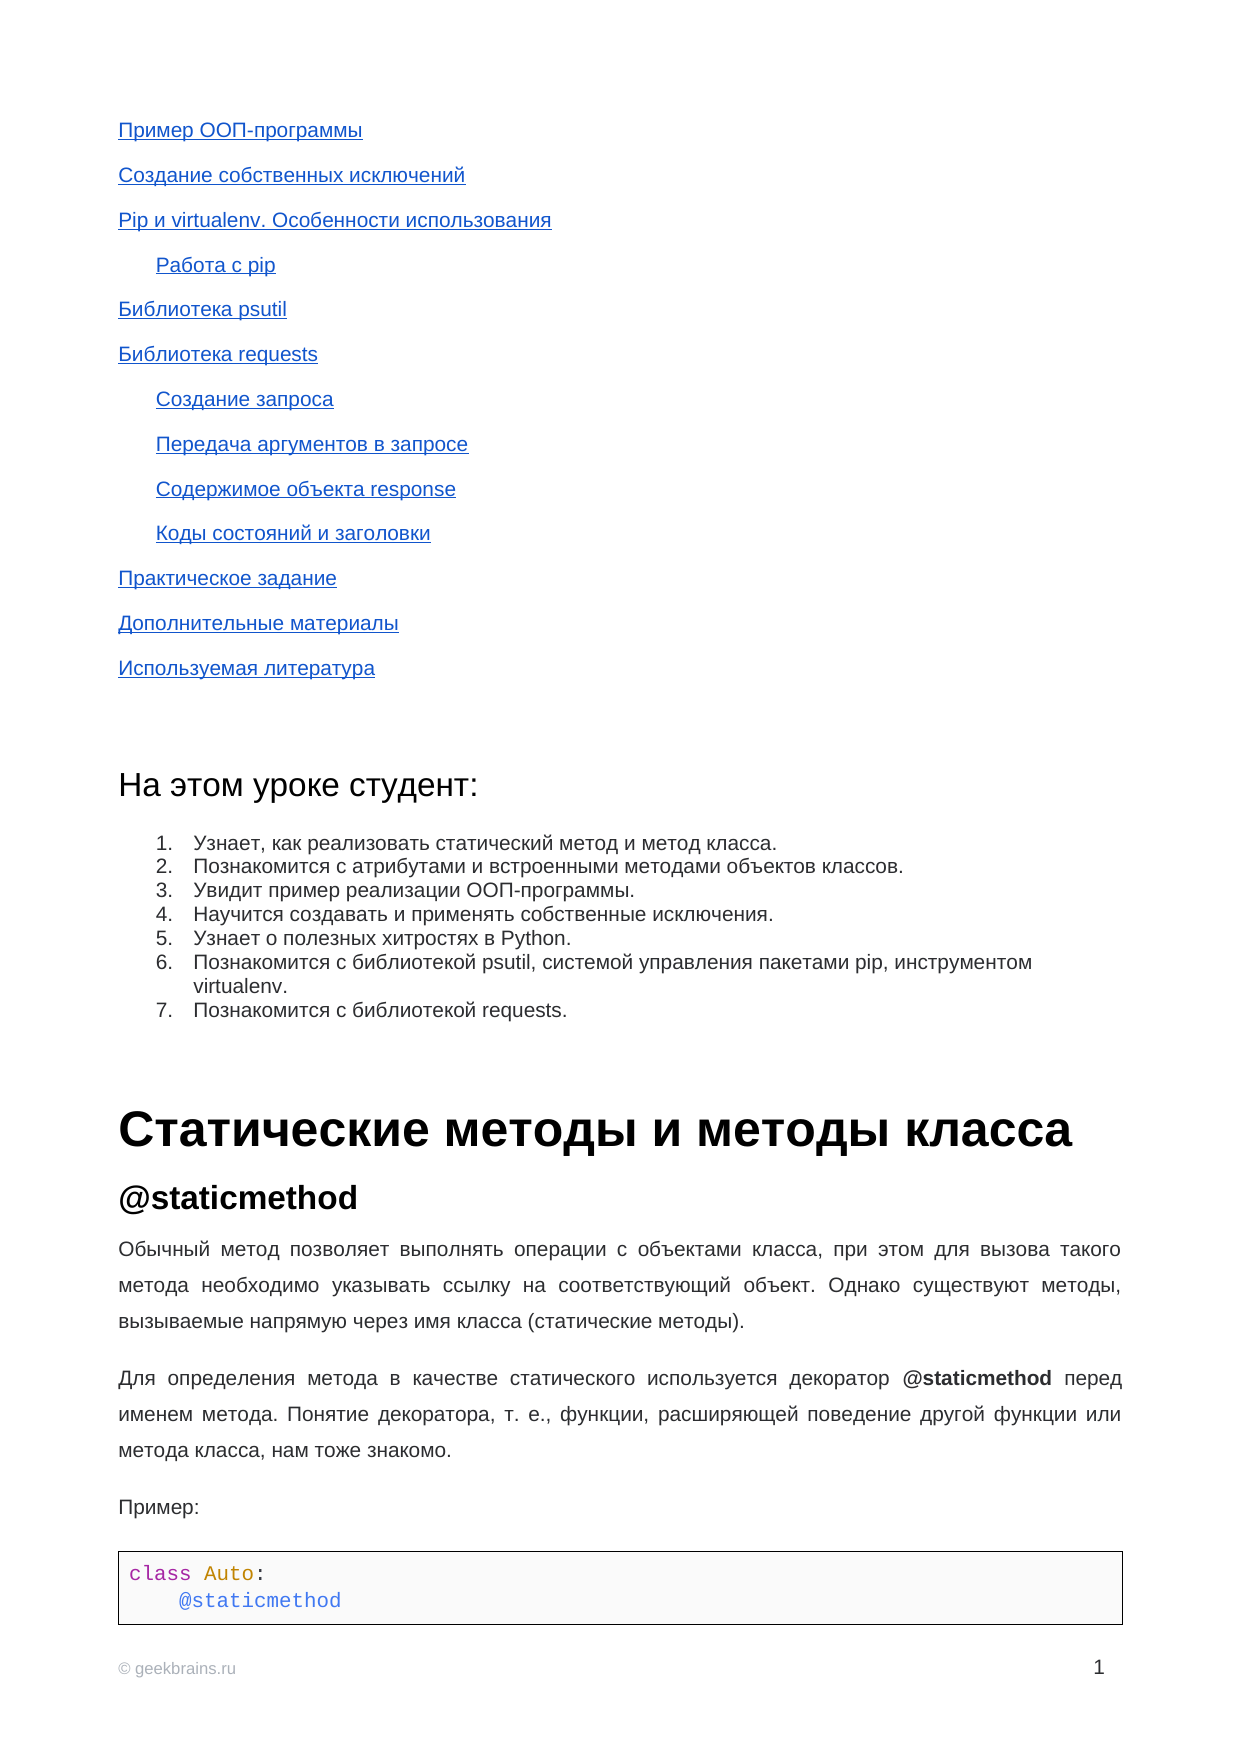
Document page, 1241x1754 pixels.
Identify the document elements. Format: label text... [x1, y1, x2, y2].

list Познакомится с атрибутами и встроенными методами объектов классов. [156, 854, 1122, 878]
list Научится создавать и применять собственные исключения. [156, 902, 1122, 926]
text Обычный метод позволяет выполнять операции с объектами класса, при этом для вызова такого метода необходимо указывать ссылку на соответствующий объект. Однако существуют методы, вызываемые напрямую через имя класса (статические методы). [118, 1237, 1122, 1333]
subtitle @staticmethod [118, 1178, 1122, 1216]
list Познакомится с библиотекой psutil, системой управления пакетами pip, инструментом virtualenv. [156, 950, 1122, 998]
subtitle На этом уроке студент: [118, 765, 1122, 804]
text Пример: [118, 1494, 1122, 1518]
text Для определения метода в качестве статического используется декоратор @staticmethod перед именем метода. Понятие декоратора, т. е., функции, расширяющей поведение другой функции или метода класса, нам тоже знакомо. [118, 1366, 1122, 1462]
list Увидит пример реализации ООП-программы. [156, 878, 1122, 902]
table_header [119, 1552, 1122, 1624]
list Узнает, как реализовать статический метод и метод класса. [156, 830, 1122, 854]
subtitle Статические методы и методы класса [118, 1099, 1122, 1157]
list Познакомится с библиотекой requests. [156, 998, 1122, 1022]
list Узнает о полезных хитростях в Python. [156, 926, 1122, 950]
